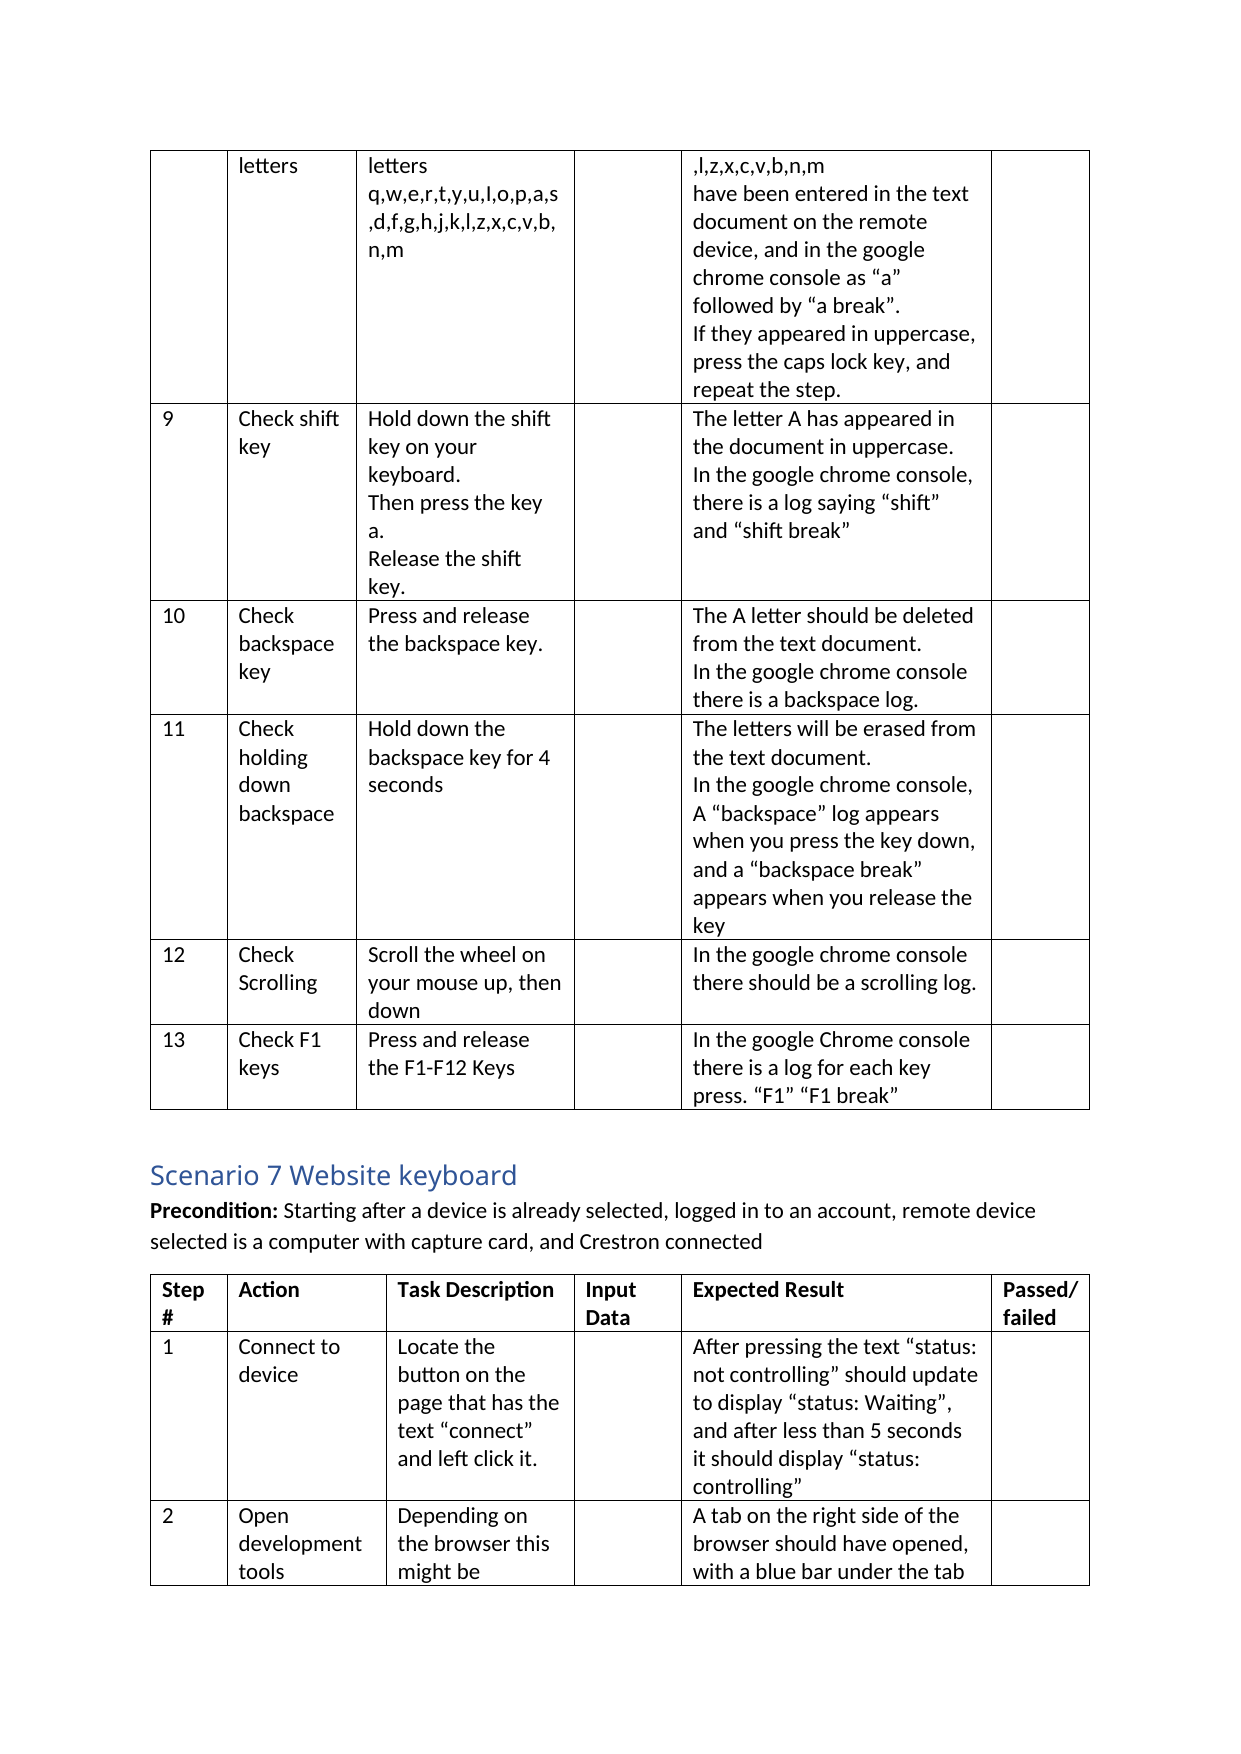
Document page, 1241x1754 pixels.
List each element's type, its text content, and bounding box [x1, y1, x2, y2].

table_header Action [228, 1275, 386, 1331]
table_cell A tab on the right side of the browser should have opened, with a blue bar under the tab console at the top. [682, 1501, 991, 1585]
table_header Expected Result [682, 1275, 991, 1331]
table_cell Locate the button on the page that has the text “connect” and left click it. [387, 1332, 574, 1500]
table_cell The letter A has appeared in the document in uppercase. In the google chrome console, there is a log saying “shift” and “shift break” [682, 404, 991, 600]
table_cell Connect to device [228, 1332, 386, 1500]
table_cell [575, 151, 681, 403]
table_cell Open development tools [228, 1501, 386, 1585]
table_cell [575, 601, 681, 713]
table_cell [992, 940, 1089, 1024]
table_header Passed/failed [992, 1275, 1089, 1331]
table_cell 10 [151, 601, 227, 713]
table_cell Check normal letters [228, 151, 356, 403]
table_cell [992, 715, 1089, 939]
table_cell [992, 404, 1089, 600]
table_cell In the google Chrome console there is a log for each key press. “F1” “F1 break” [682, 1025, 991, 1109]
table_cell [992, 151, 1089, 403]
subtitle Scenario 7 Website keyboard [150, 1157, 1090, 1194]
table_cell The letters will be erased from the text document. In the google chrome console, A “backspace” log appears when you press the key down, and a “backspace break” appears when you release the key [682, 715, 991, 939]
table_cell Check shift key [228, 404, 356, 600]
table_cell [575, 404, 681, 600]
table_cell Check Scrolling [228, 940, 356, 1024]
table_cell Check F1 keys [228, 1025, 356, 1109]
table_cell [992, 601, 1089, 713]
table_cell [575, 1332, 681, 1500]
table_cell [992, 1501, 1089, 1585]
table_cell [575, 1501, 681, 1585]
table_cell 12 [151, 940, 227, 1024]
table_cell 9 [151, 404, 227, 600]
table_cell [575, 1025, 681, 1109]
table_cell 1 [151, 1332, 227, 1500]
table_cell Press and release the backspace key. [357, 601, 574, 713]
table_cell Check backspace key [228, 601, 356, 713]
table_cell After pressing the text “status: not controlling” should update to display “status: Waiting”, and after less than 5 seconds it should display “status: controlling” [682, 1332, 991, 1500]
table_cell [992, 1025, 1089, 1109]
table_cell On your keyboard tap the following letters q,w,e,r,t,y,u,I,o,p,a,s,d,f,g,h,j,k,l,z,x,c,v,b,n,m [357, 151, 574, 403]
table_cell 2 [151, 1501, 227, 1585]
table_cell 8 [151, 151, 227, 403]
table_cell [992, 1332, 1089, 1500]
table_cell Press and release the F1-F12 Keys [357, 1025, 574, 1109]
table_cell Scroll the wheel on your mouse up, then down [357, 940, 574, 1024]
table_cell Hold down the backspace key for 4 seconds [357, 715, 574, 939]
table_header Task Description [387, 1275, 574, 1331]
table_cell [575, 940, 681, 1024]
table_header Step# [151, 1275, 227, 1331]
table_cell [575, 715, 681, 939]
text Precondition: Starting after a device is already selected, logged in to an account, remote device selected is a computer with capture card, and Crestron connected [150, 1197, 1090, 1255]
table_cell The A letter should be deleted from the text document. In the google chrome console there is a backspace log. [682, 601, 991, 713]
table_cell In the google chrome console there should be a scrolling log. [682, 940, 991, 1024]
table_cell 11 [151, 715, 227, 939]
table_cell 13 [151, 1025, 227, 1109]
table_cell Check holding down backspace [228, 715, 356, 939]
table_header Input Data [575, 1275, 681, 1331]
table_cell Hold down the shift key on your keyboard. Then press the key a. Release the shift key. [357, 404, 574, 600]
